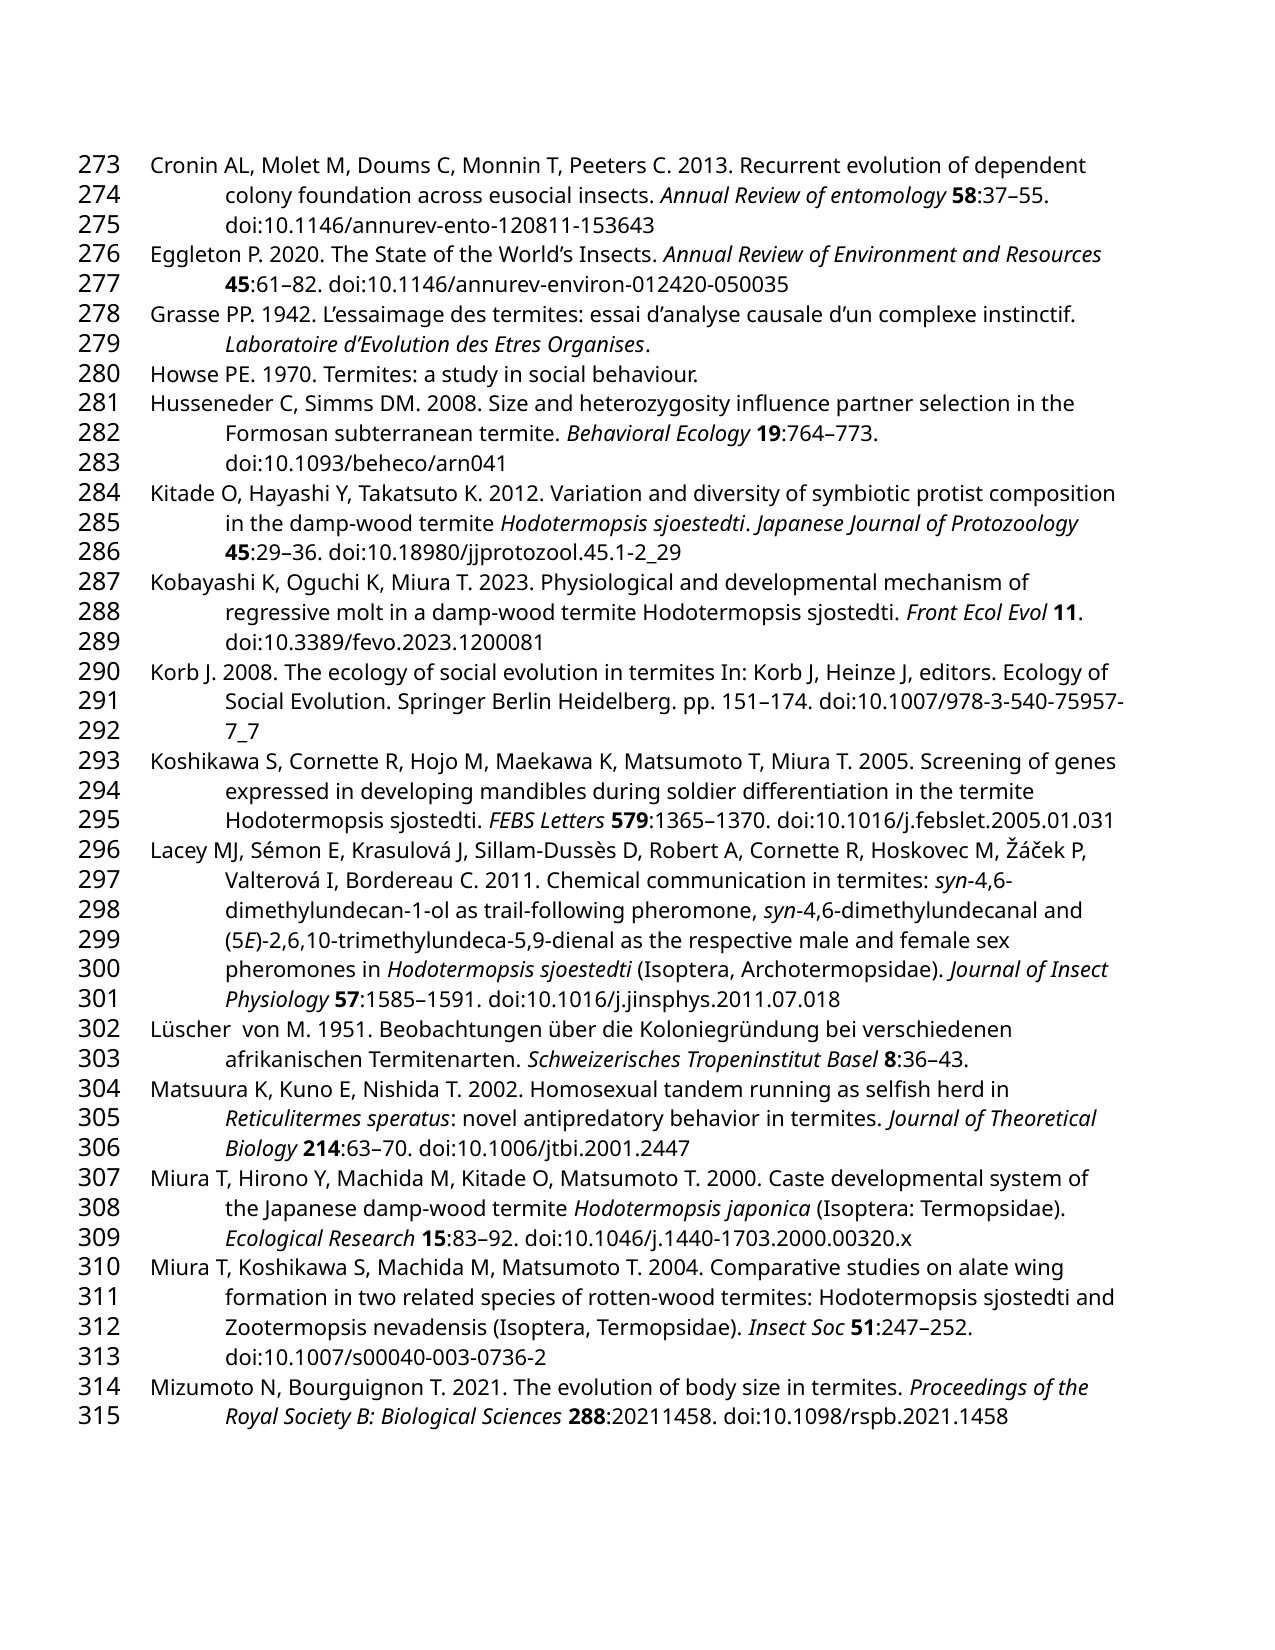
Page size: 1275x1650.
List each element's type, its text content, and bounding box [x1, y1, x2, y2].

text Miura T, Hirono Y, Machida M, Kitade O, Matsumoto T. 2000. Caste developmental system of the Japanese damp-wood termite Hodotermopsis japonica (Isoptera: Termopsidae). Ecological Research 15:83–92. doi:10.1046/j.1440-1703.2000.00320.x [150, 1163, 1125, 1252]
text Koshikawa S, Cornette R, Hojo M, Maekawa K, Matsumoto T, Miura T. 2005. Screening of genes expressed in developing mandibles during soldier differentiation in the termite Hodotermopsis sjostedti. FEBS Letters 579:1365–1370. doi:10.1016/j.febslet.2005.01.031 [150, 746, 1125, 835]
text Mizumoto N, Bourguignon T. 2021. The evolution of body size in termites. Proceedings of the Royal Society B: Biological Sciences 288:20211458. doi:10.1098/rspb.2021.1458 [150, 1371, 1125, 1431]
text Cronin AL, Molet M, Doums C, Monnin T, Peeters C. 2013. Recurrent evolution of dependent colony foundation across eusocial insects. Annual Review of entomology 58:37–55. doi:10.1146/annurev-ento-120811-153643 [150, 150, 1125, 239]
text Kobayashi K, Oguchi K, Miura T. 2023. Physiological and developmental mechanism of regressive molt in a damp-wood termite Hodotermopsis sjostedti. Front Ecol Evol 11. doi:10.3389/fevo.2023.1200081 [150, 567, 1125, 656]
text Korb J. 2008. The ecology of social evolution in termites In: Korb J, Heinze J, editors. Ecology of Social Evolution. Springer Berlin Heidelberg. pp. 151–174. doi:10.1007/978-3-540-75957-7_7 [150, 656, 1125, 746]
text Miura T, Koshikawa S, Machida M, Matsumoto T. 2004. Comparative studies on alate wing formation in two related species of rotten-wood termites: Hodotermopsis sjostedti and Zootermopsis nevadensis (Isoptera, Termopsidae). Insect Soc 51:247–252. doi:10.1007/s00040-003-0736-2 [150, 1252, 1125, 1371]
text Grasse PP. 1942. L’essaimage des termites: essai d’analyse causale d’un complexe instinctif. Laboratoire d’Evolution des Etres Organises. [150, 299, 1125, 358]
text Kitade O, Hayashi Y, Takatsuto K. 2012. Variation and diversity of symbiotic protist composition in the damp-wood termite Hodotermopsis sjoestedti. Japanese Journal of Protozoology 45:29–36. doi:10.18980/jjprotozool.45.1-2_29 [150, 478, 1125, 567]
text Matsuura K, Kuno E, Nishida T. 2002. Homosexual tandem running as selfish herd in Reticulitermes speratus: novel antipredatory behavior in termites. Journal of Theoretical Biology 214:63–70. doi:10.1006/jtbi.2001.2447 [150, 1073, 1125, 1163]
text Husseneder C, Simms DM. 2008. Size and heterozygosity influence partner selection in the Formosan subterranean termite. Behavioral Ecology 19:764–773. doi:10.1093/beheco/arn041 [150, 388, 1125, 478]
text Eggleton P. 2020. The State of the World’s Insects. Annual Review of Environment and Resources 45:61–82. doi:10.1146/annurev-environ-012420-050035 [150, 239, 1125, 299]
text Lüscher von M. 1951. Beobachtungen über die Koloniegründung bei verschiedenen afrikanischen Termitenarten. Schweizerisches Tropeninstitut Basel 8:36–43. [150, 1014, 1125, 1073]
text Lacey MJ, Sémon E, Krasulová J, Sillam-Dussès D, Robert A, Cornette R, Hoskovec M, Žáček P, Valterová I, Bordereau C. 2011. Chemical communication in termites: syn-4,6-dimethylundecan-1-ol as trail-following pheromone, syn-4,6-dimethylundecanal and (5E)-2,6,10-trimethylundeca-5,9-dienal as the respective male and female sex pheromones in Hodotermopsis sjoestedti (Isoptera, Archotermopsidae). Journal of Insect Physiology 57:1585–1591. doi:10.1016/j.jinsphys.2011.07.018 [150, 835, 1125, 1014]
text Howse PE. 1970. Termites: a study in social behaviour. [150, 358, 1125, 388]
